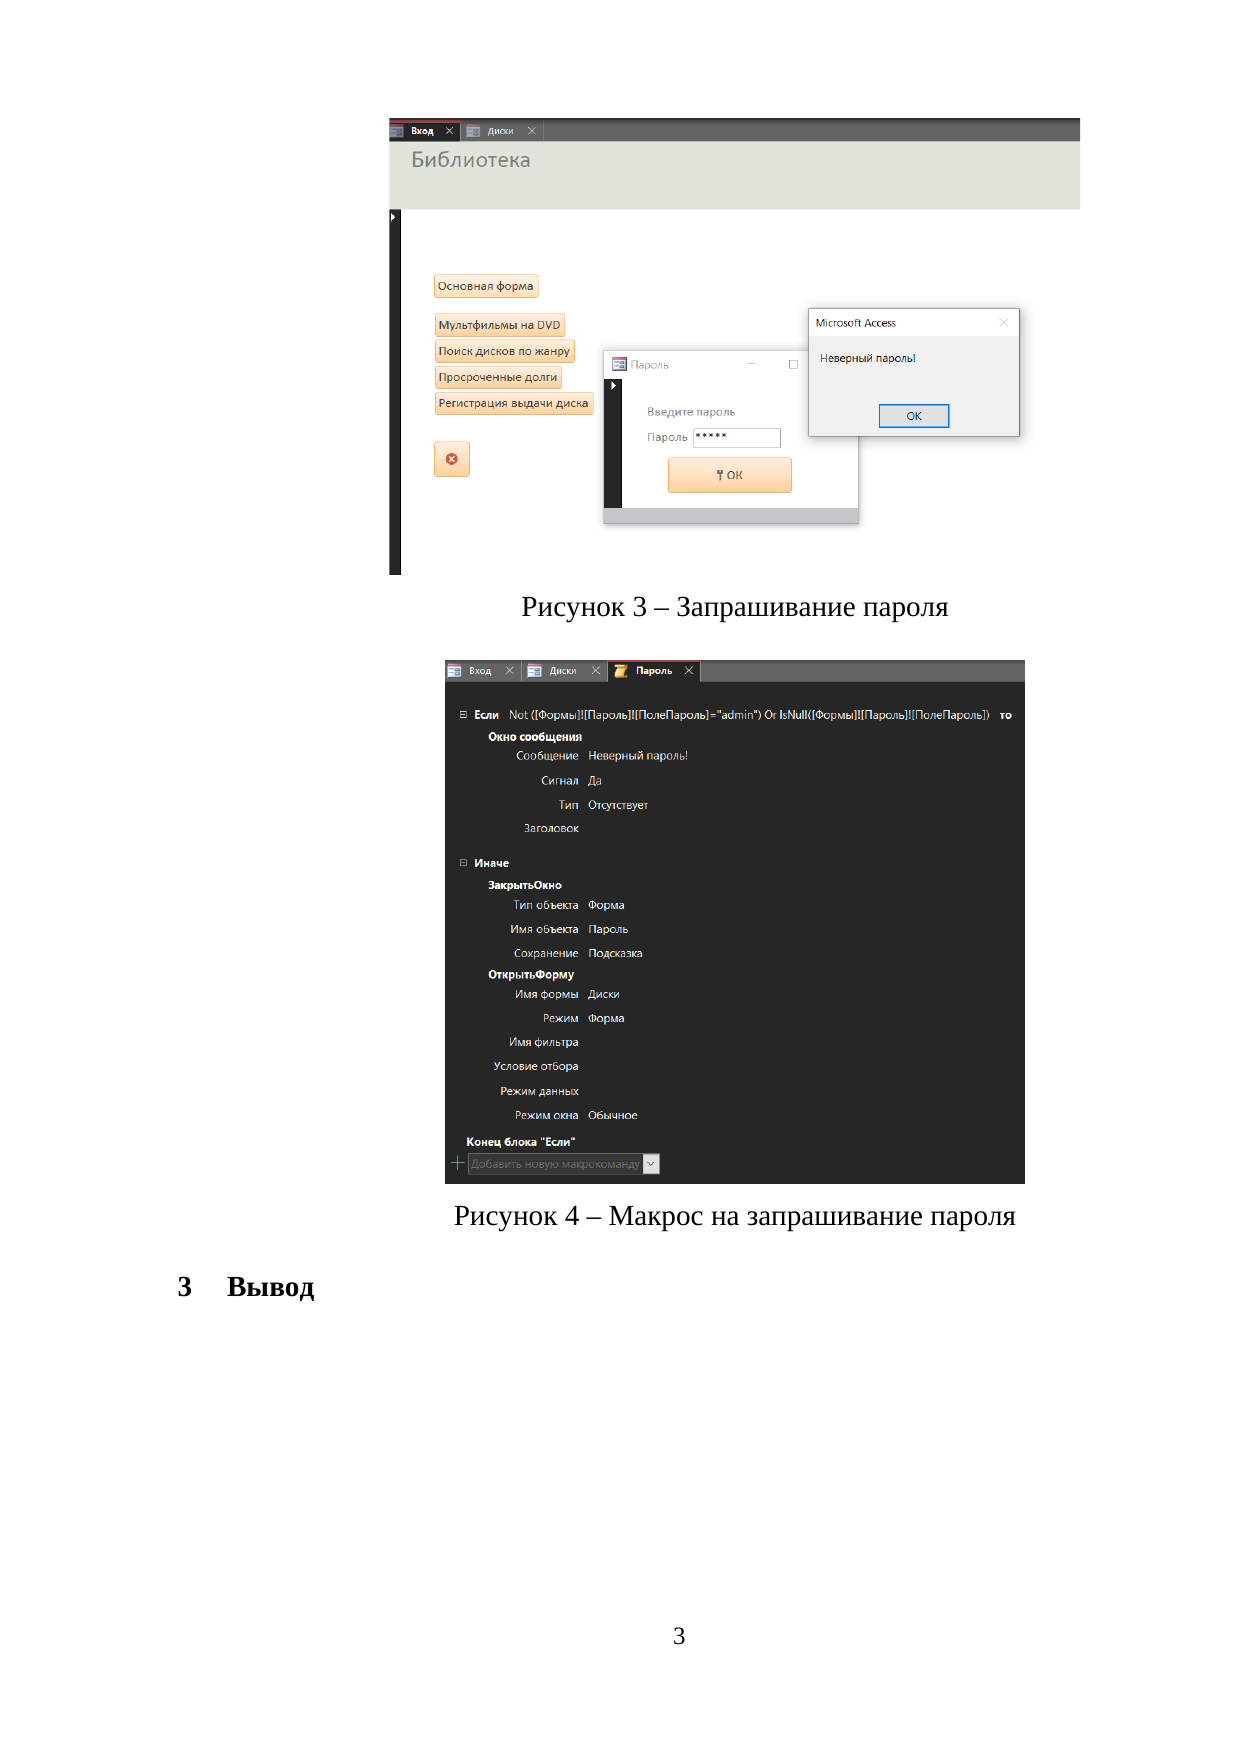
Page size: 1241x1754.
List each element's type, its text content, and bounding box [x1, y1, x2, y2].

picture [389, 118, 1081, 575]
picture [445, 660, 1025, 1184]
text Вывод [177, 1269, 1181, 1302]
